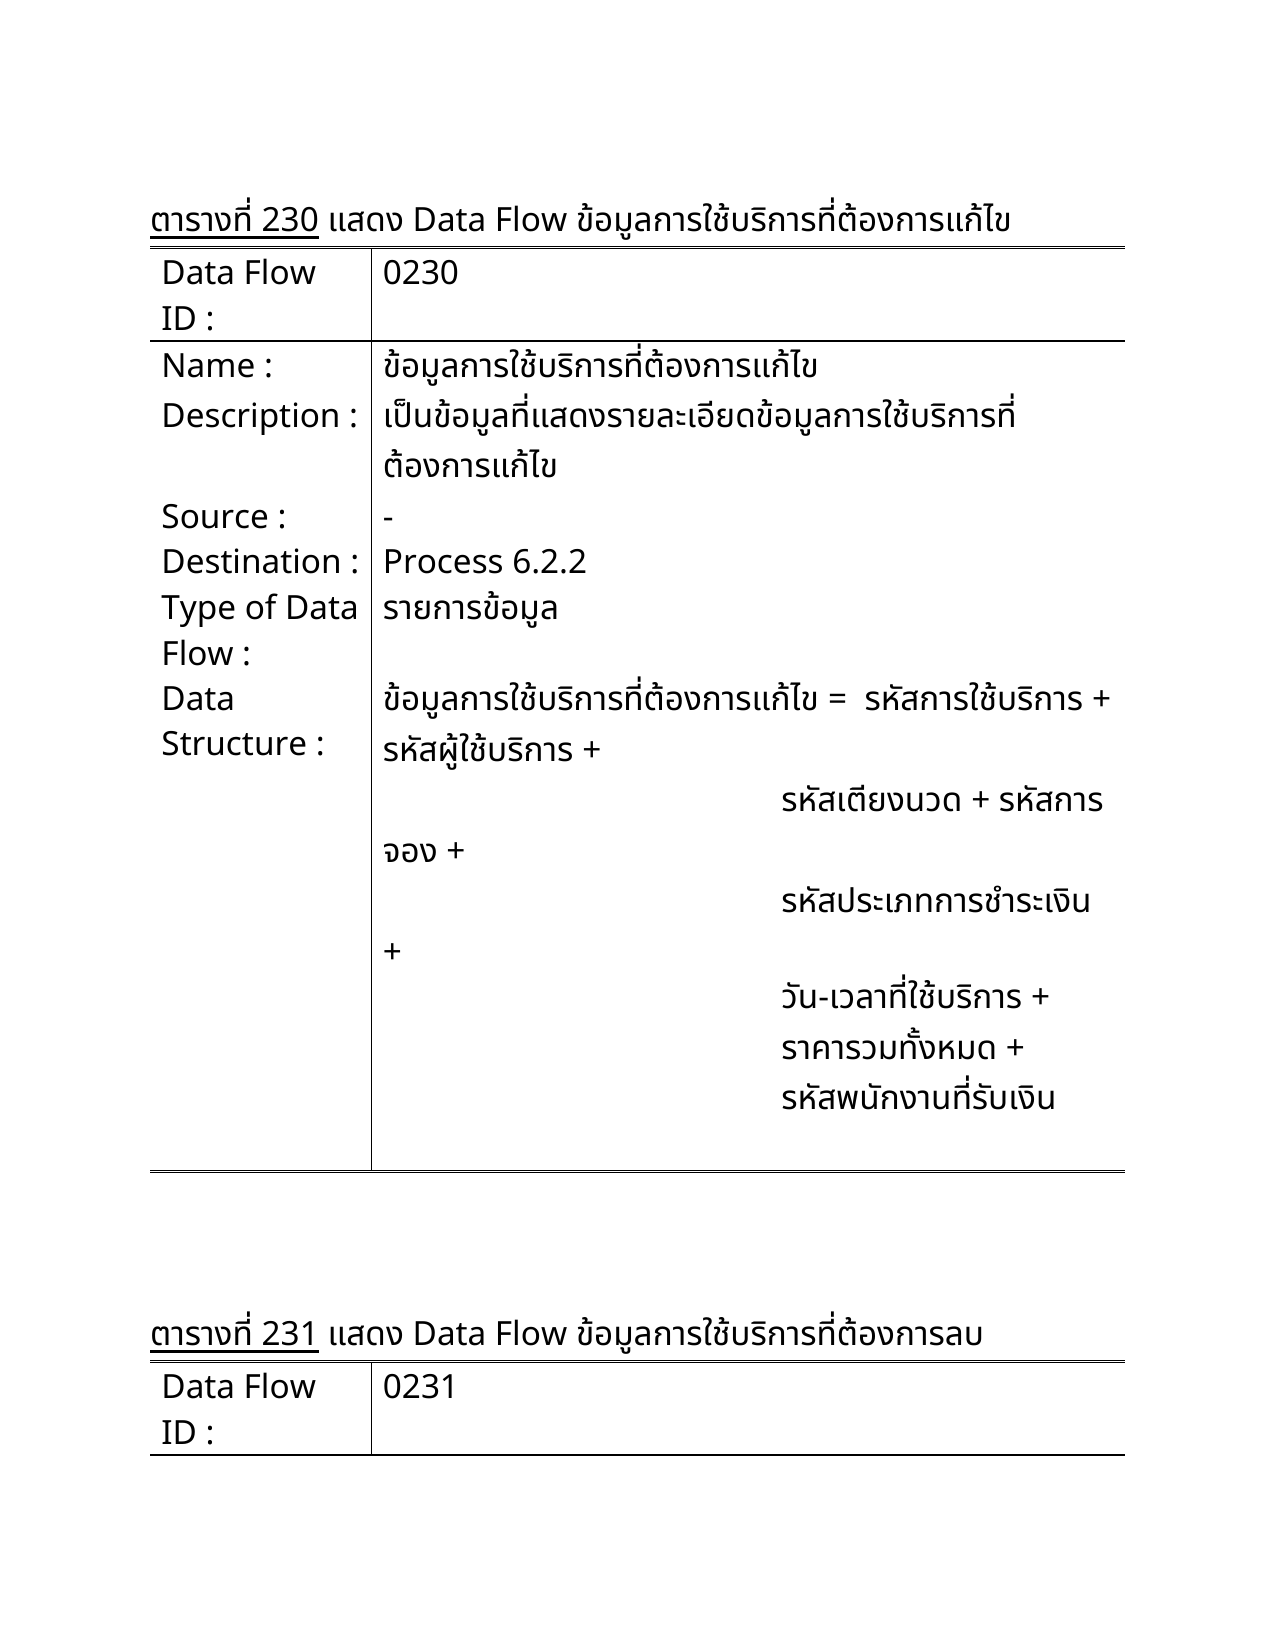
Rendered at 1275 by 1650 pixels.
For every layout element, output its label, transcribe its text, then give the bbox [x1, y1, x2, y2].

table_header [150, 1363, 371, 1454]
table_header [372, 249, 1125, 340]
text ตารางที่ 231 แสดง Data Flow ข้อมูลการใช้บริการที่ต้องการลบ [150, 1309, 1125, 1360]
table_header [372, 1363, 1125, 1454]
text ตารางที่ 230 แสดง Data Flow ข้อมูลการใช้บริการที่ต้องการแก้ไข [150, 195, 1125, 246]
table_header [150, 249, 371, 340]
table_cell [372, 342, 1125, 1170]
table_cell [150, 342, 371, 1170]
